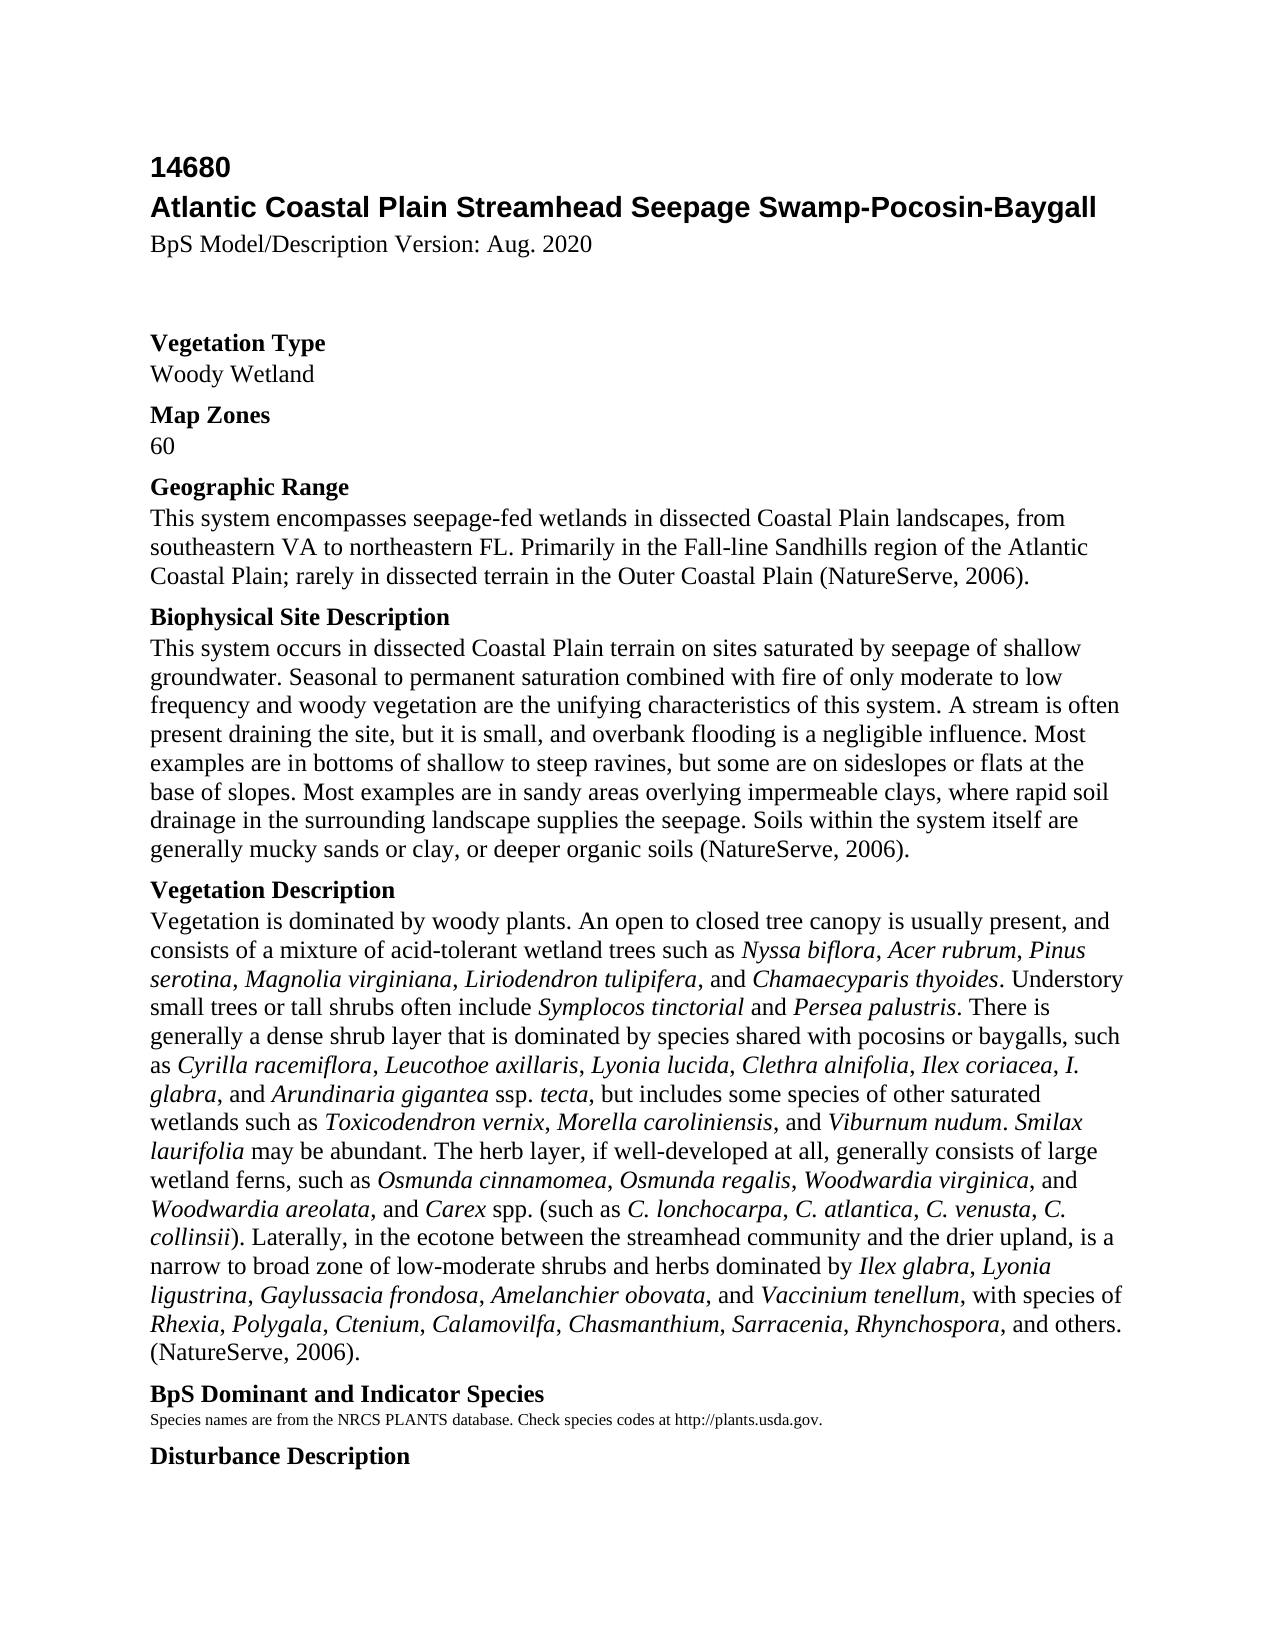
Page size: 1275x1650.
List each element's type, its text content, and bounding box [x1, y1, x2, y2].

text Map Zones [150, 400, 1125, 429]
title 14680 [150, 150, 1125, 183]
text BpS Model/Description Version: Aug. 2020 [150, 229, 1125, 258]
text Geographic Range [150, 472, 1125, 501]
text Vegetation Description [150, 875, 1125, 904]
text Woody Wetland [150, 359, 1125, 388]
text Biophysical Site Description [150, 602, 1125, 631]
text BpS Dominant and Indicator Species [150, 1379, 1125, 1407]
text 60 [150, 431, 1125, 460]
text Disturbance Description [150, 1441, 1125, 1470]
text Vegetation is dominated by woody plants. An open to closed tree canopy is usually present, and consists of a mixture of acid-tolerant wetland trees such as Nyssa biflora, Acer rubrum, Pinus serotina, Magnolia virginiana, Liriodendron tulipifera, and Chamaecyparis thyoides. Understory small trees or tall shrubs often include Symplocos tinctorial and Persea palustris. There is generally a dense shrub layer that is dominated by species shared with pocosins or baygalls, such as Cyrilla racemiflora, Leucothoe axillaris, Lyonia lucida, Clethra alnifolia, Ilex coriacea, I. glabra, and Arundinaria gigantea ssp. tecta, but includes some species of other saturated wetlands such as Toxicodendron vernix, Morella caroliniensis, and Viburnum nudum. Smilax laurifolia may be abundant. The herb layer, if well-developed at all, generally consists of large wetland ferns, such as Osmunda cinnamomea, Osmunda regalis, Woodwardia virginica, and Woodwardia areolata, and Carex spp. (such as C. lonchocarpa, C. atlantica, C. venusta, C. collinsii). Laterally, in the ecotone between the streamhead community and the drier upland, is a narrow to broad zone of low-moderate shrubs and herbs dominated by Ilex glabra, Lyonia ligustrina, Gaylussacia frondosa, Amelanchier obovata, and Vaccinium tenellum, with species of Rhexia, Polygala, Ctenium, Calamovilfa, Chasmanthium, Sarracenia, Rhynchospora, and others. (NatureServe, 2006). [150, 906, 1125, 1366]
text This system occurs in dissected Coastal Plain terrain on sites saturated by seepage of shallow groundwater. Seasonal to permanent saturation combined with fire of only moderate to low frequency and woody vegetation are the unifying characteristics of this system. A stream is often present draining the site, but it is small, and overbank flooding is a negligible influence. Most examples are in bottoms of shallow to steep ravines, but some are on sideslopes or flats at the base of slopes. Most examples are in sandy areas overlying impermeable clays, where rapid soil drainage in the surrounding landscape supplies the seepage. Soils within the system itself are generally mucky sands or clay, or deeper organic soils (NatureServe, 2006). [150, 633, 1125, 863]
text This system encompasses seepage-fed wetlands in dissected Coastal Plain landscapes, from southeastern VA to northeastern FL. Primarily in the Fall-line Sandhills region of the Atlantic Coastal Plain; rarely in dissected terrain in the Outer Coastal Plain (NatureServe, 2006). [150, 503, 1125, 589]
text Species names are from the NRCS PLANTS database. Check species codes at http://plants.usda.gov. [150, 1409, 1125, 1429]
title Atlantic Coastal Plain Streamhead Seepage Swamp-Pocosin-Baygall [150, 190, 1125, 223]
text Vegetation Type [150, 328, 1125, 357]
